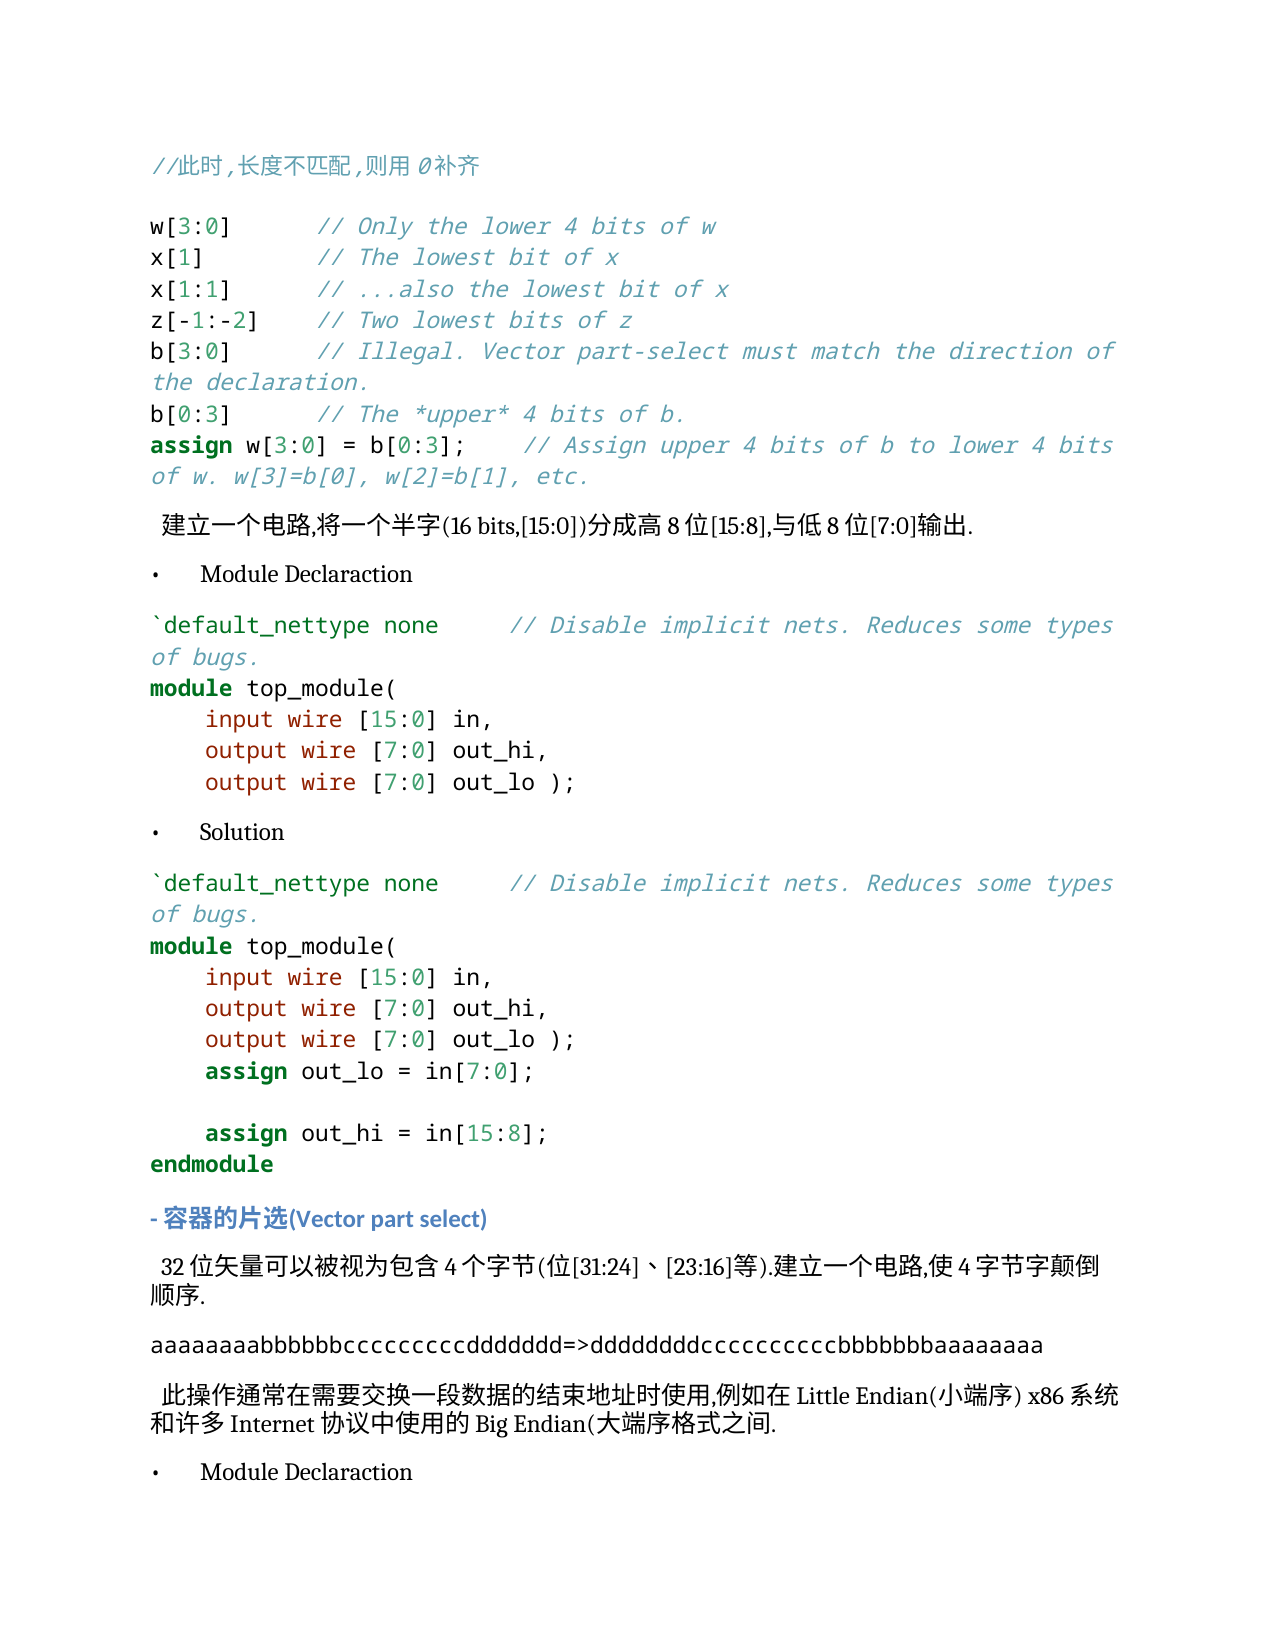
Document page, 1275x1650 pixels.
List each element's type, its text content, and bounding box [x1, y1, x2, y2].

subtitle - 容器的片选(Vector part select) [150, 1200, 1125, 1234]
list Solution [150, 817, 1125, 846]
text 建立一个电路,将一个半字(16 bits,[15:0])分成高8位[15:8],与低8位[7:0]输出. [150, 512, 1125, 541]
text `default_nettype none // Disable implicit nets. Reduces some types of bugs. module top_module( input wire [15:0] in, output wire [7:0] out_hi, output wire [7:0] out_lo ); assign out_lo = in[7:0]; assign out_hi = in[15:8]; endmodule [150, 867, 1125, 1179]
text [150, 150, 1125, 491]
text `default_nettype none // Disable implicit nets. Reduces some types of bugs. module top_module( input wire [15:0] in, output wire [7:0] out_hi, output wire [7:0] out_lo ); [150, 609, 1125, 797]
text 32位矢量可以被视为包含4个字节(位[31:24]、[23:16]等).建立一个电路,使4字节字颠倒顺序. [150, 1253, 1125, 1311]
text aaaaaaaabbbbbbcccccccccddddddd=>ddddddddccccccccccbbbbbbbaaaaaaaa [150, 1329, 1125, 1361]
text 此操作通常在需要交换一段数据的结束地址时使用,例如在Little Endian(小端序) x86系统和许多Internet协议中使用的Big Endian(大端序格式之间. [150, 1382, 1125, 1439]
list Module Declaraction [150, 559, 1125, 588]
list Module Declaraction [150, 1458, 1125, 1487]
